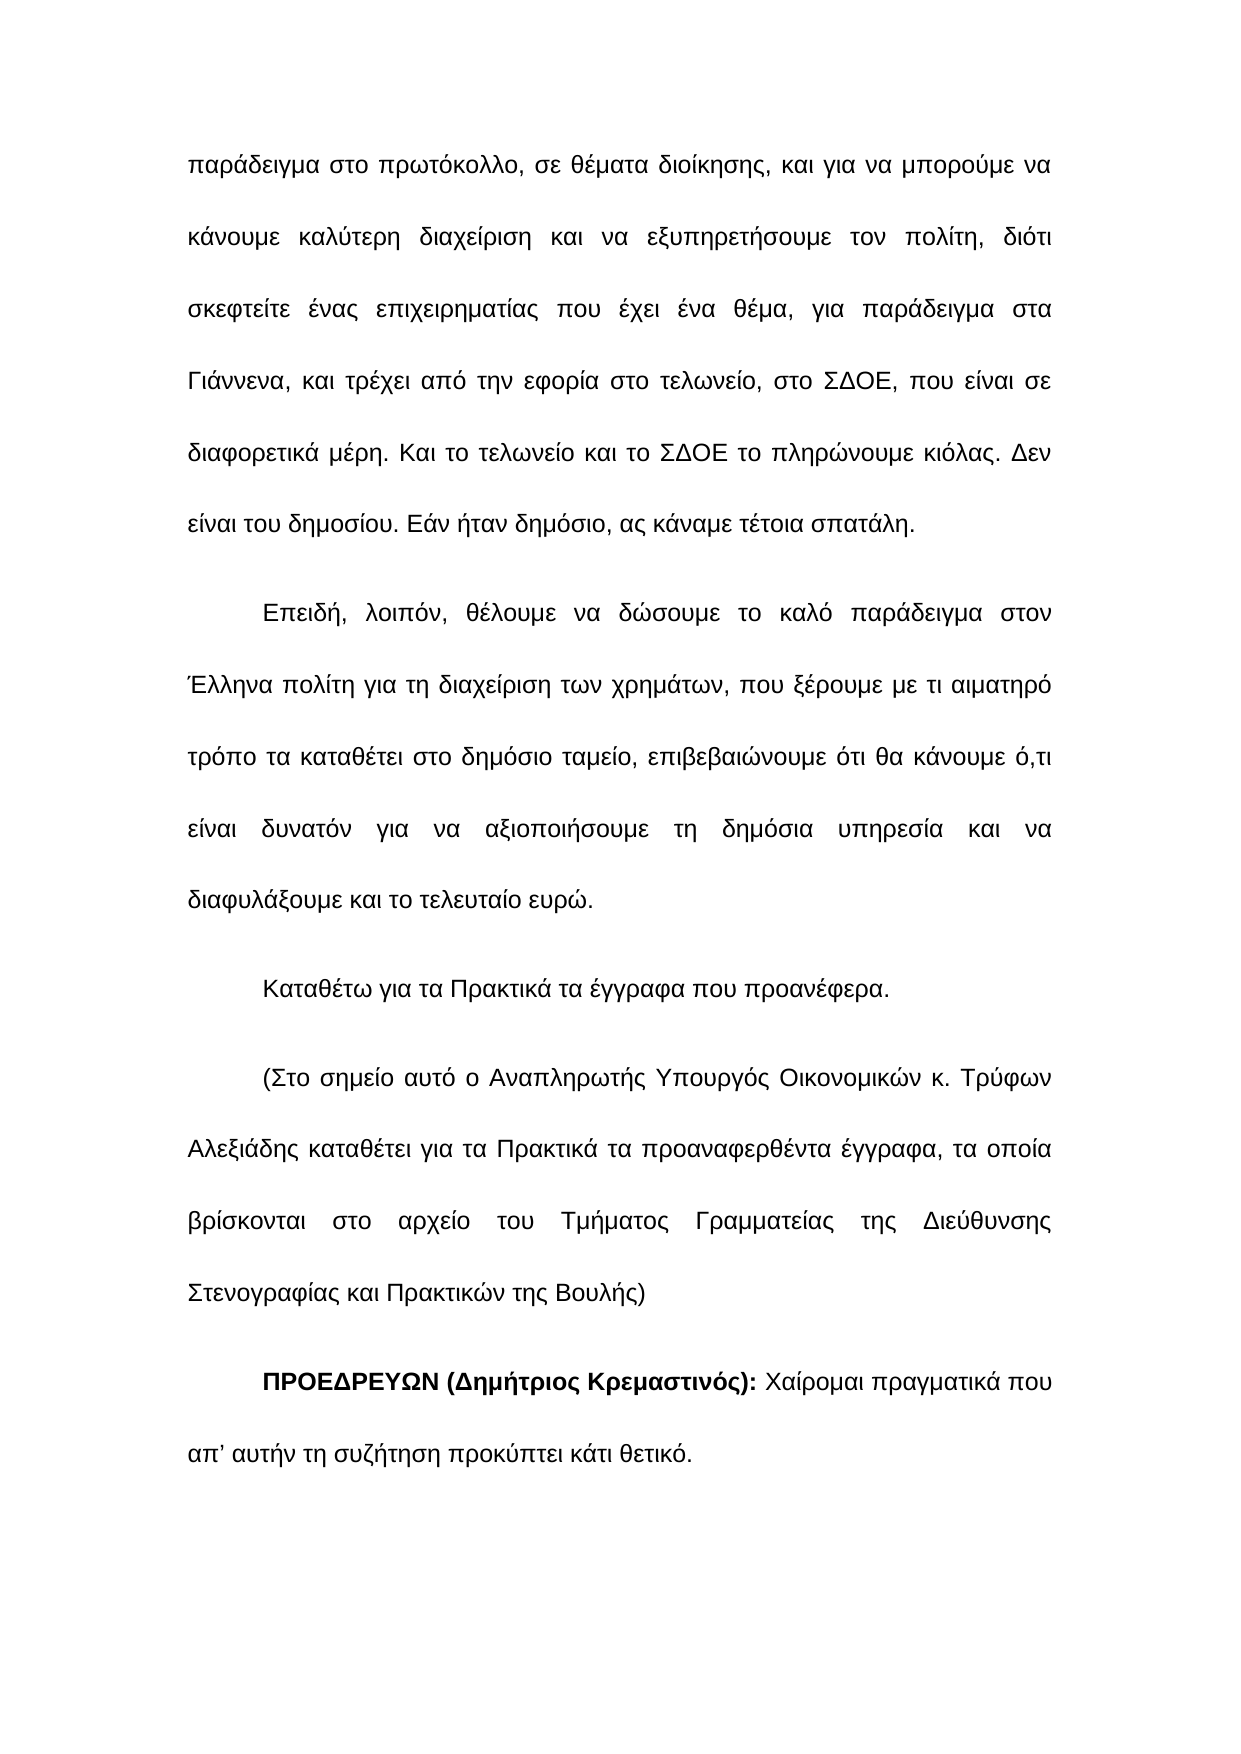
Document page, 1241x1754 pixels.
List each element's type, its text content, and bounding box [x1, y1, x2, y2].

text Επειδή, λοιπόν, θέλουμε να δώσουμε το καλό παράδειγμα στον Έλληνα πολίτη για τη διαχείριση των χρημάτων, που ξέρουμε με τι αιματηρό τρόπο τα καταθέτει στο δημόσιο ταμείο, επιβεβαιώνουμε ότι θα κάνουμε ό,τι είναι δυνατόν για να αξιοποιήσουμε τη δημόσια υπηρεσία και να διαφυλάξουμε και το τελευταίο ευρώ. [187, 598, 1053, 914]
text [187, 150, 1053, 538]
text ΠΡΟΕΔΡΕΥΩΝ (Δημήτριος Κρεμαστινός): Χαίρομαι πραγματικά που απ’ αυτήν τη συζήτηση προκύπτει κάτι θετικό. [187, 1367, 1053, 1467]
text (Στο σημείο αυτό ο Αναπληρωτής Υπουργός Οικονομικών κ. Τρύφων Αλεξιάδης καταθέτει για τα Πρακτικά τα προαναφερθέντα έγγραφα, τα οποία βρίσκονται στο αρχείο του Τμήματος Γραμματείας της Διεύθυνσης Στενογραφίας και Πρακτικών της Βουλής) [187, 1062, 1053, 1307]
text Καταθέτω για τα Πρακτικά τα έγγραφα που προανέφερα. [187, 974, 1053, 1003]
